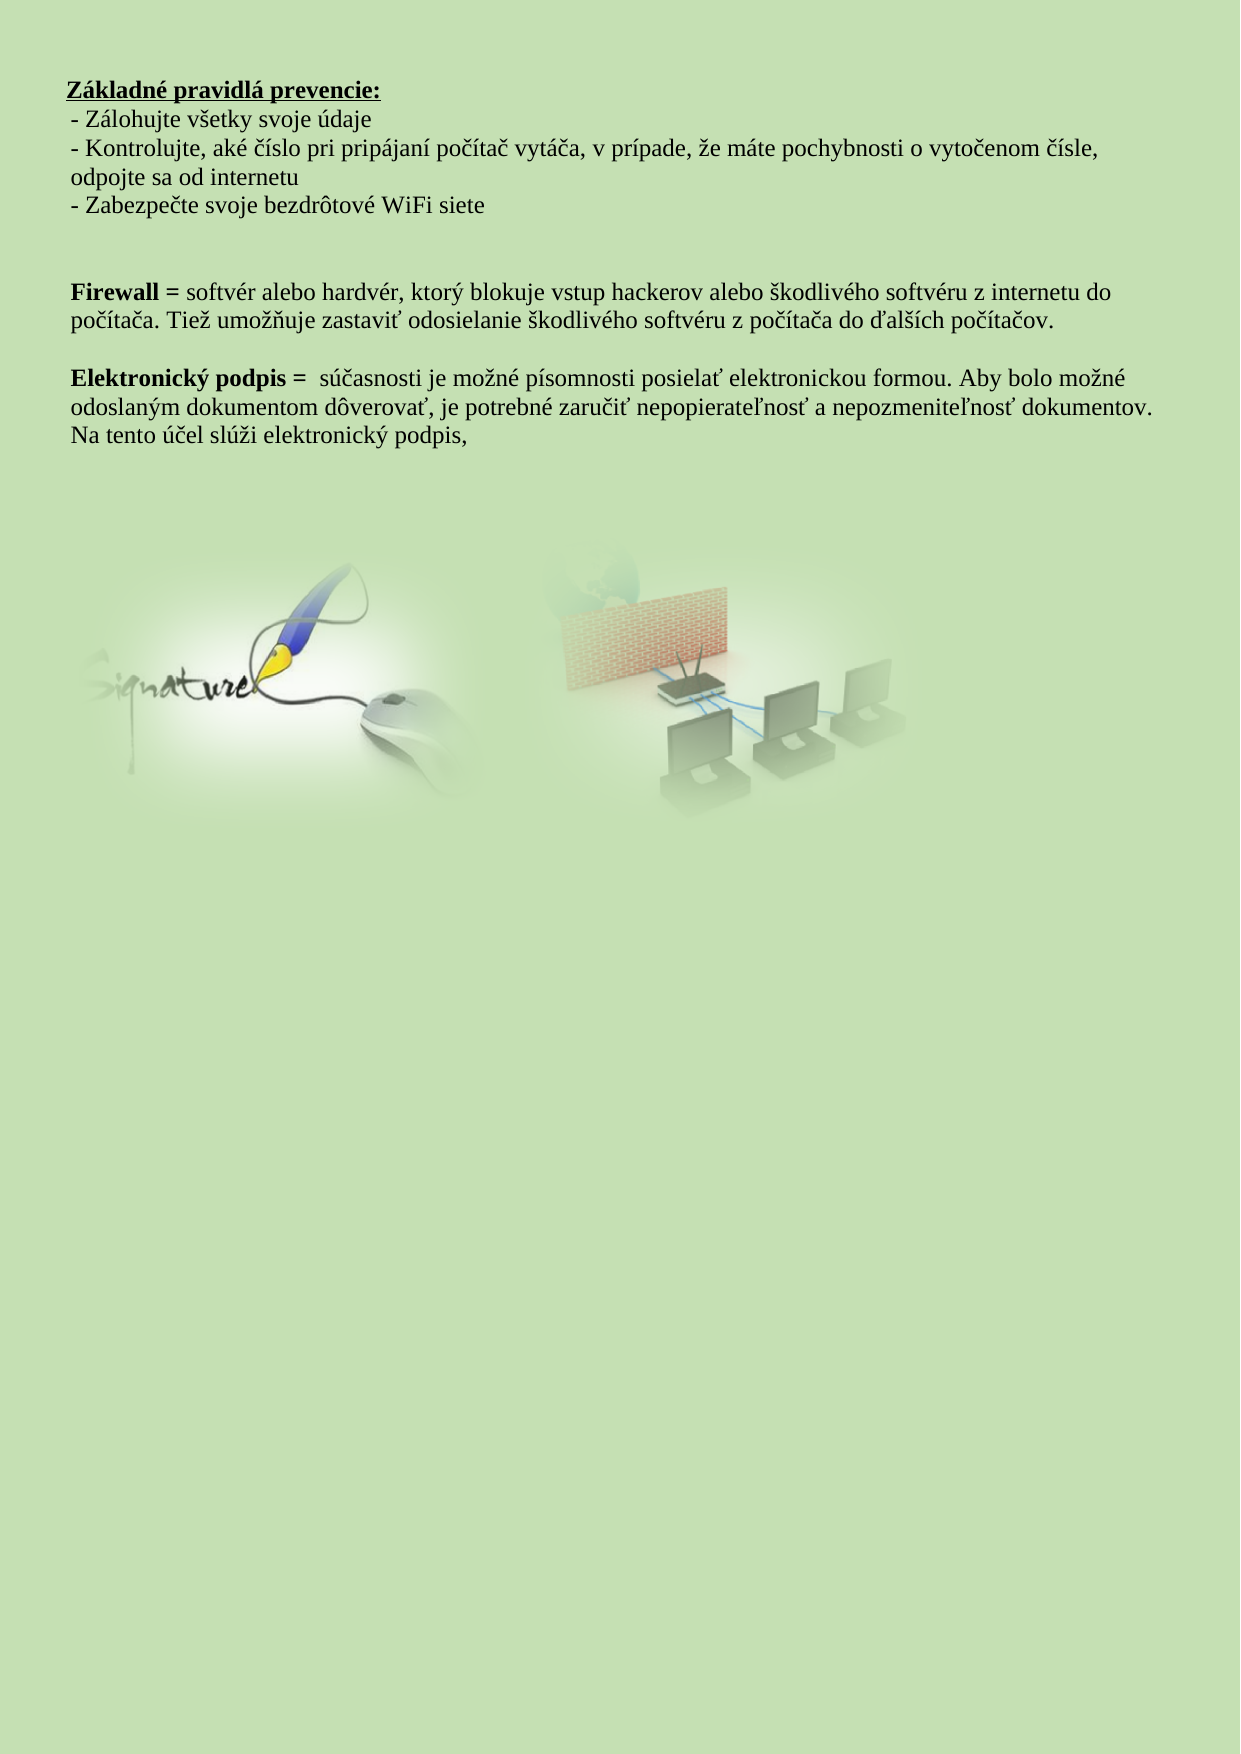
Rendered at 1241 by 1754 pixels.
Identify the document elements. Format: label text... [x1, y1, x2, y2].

picture [247, 688, 327, 693]
text ﻿Základné pravidlá prevencie:﻿ - Zálohujte všetky svoje údaje - Kontrolujte, aké číslo pri pripájaní počítač vytáča, v prípade, že máte pochybnosti o vytočenom čísle, odpojte sa od internetu - Zabezpečte svoje bezdrôtové WiFi siete ​ Firewall = softvér alebo hardvér, ktorý blokuje vstup hackerov alebo škodlivého softvéru z internetu do počítača. Tiež umožňuje zastaviť odosielanie škodlivého softvéru z počítača do ďalších počítačov. Elektronický podpis = súčasnosti je možné písomnosti posielať elektronickou formou. Aby bolo možné odoslaným dokumentom dôverovať, je potrebné zaručiť nepopierateľnosť a nepozmeniteľnosť dokumentov. Na tento účel slúži elektronický podpis, [66, 75, 1165, 449]
